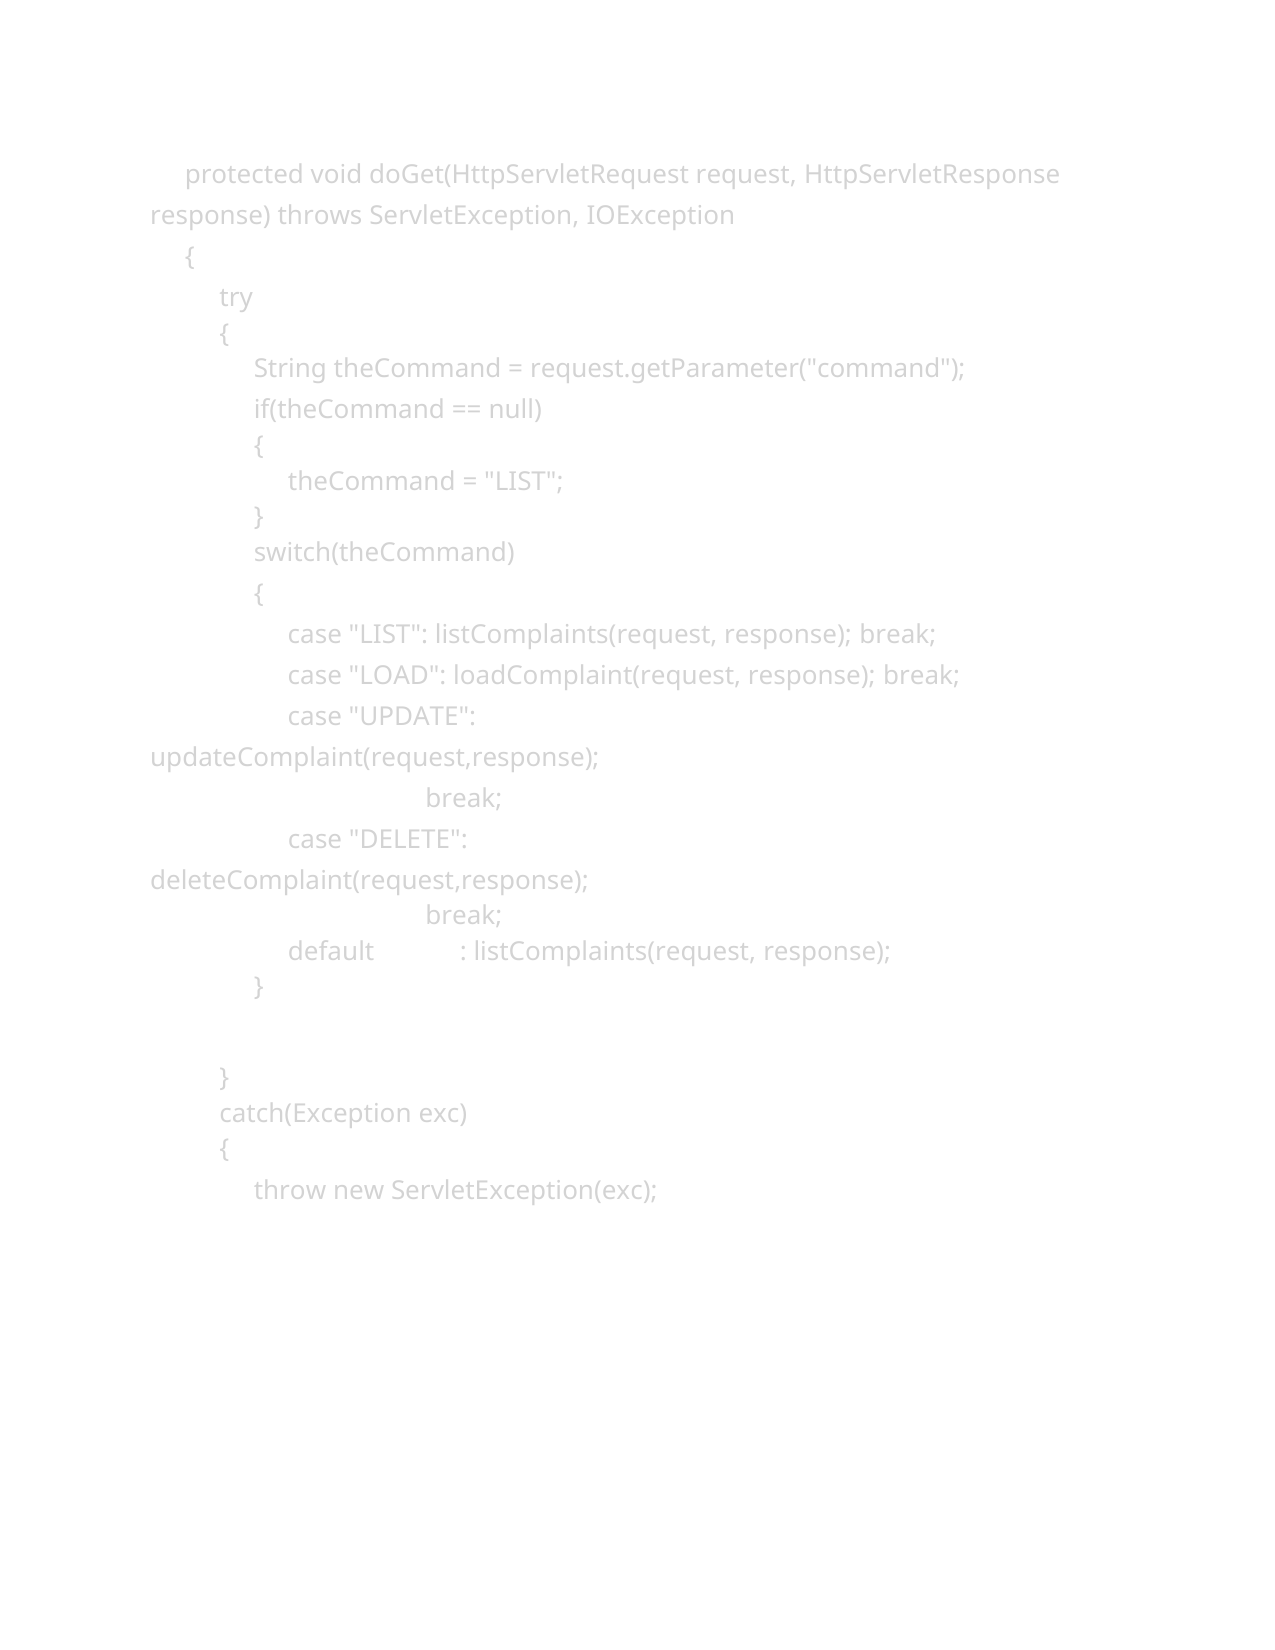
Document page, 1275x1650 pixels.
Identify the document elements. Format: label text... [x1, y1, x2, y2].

text protected void doGet(HttpServletRequest request, HttpServletResponse response) throws ServletException, IOException [150, 156, 1080, 232]
text theCommand = "LIST"; [288, 462, 1139, 498]
text { [253, 574, 1139, 610]
text catch(Exception exc) [219, 1094, 1139, 1130]
text } [219, 1059, 1139, 1094]
text case "LIST": listComplaints(request, response); break; [287, 616, 1097, 652]
text { [219, 1130, 1139, 1166]
text case "LOAD": loadComplaint(request, response); break; [287, 657, 1080, 692]
text } [253, 498, 1139, 533]
text case "UPDATE": updateComplaint(request,response); [150, 698, 736, 774]
text default : listComplaints(request, response); [288, 932, 1139, 968]
text try [219, 279, 1139, 314]
text } [253, 968, 1139, 1003]
text String theCommand = request.getParameter("command"); [150, 350, 1114, 386]
text { [253, 427, 1139, 462]
text break; case "DELETE": [288, 780, 530, 856]
text throw new ServletException(exc); [253, 1171, 1139, 1207]
text switch(theCommand) [253, 533, 1139, 569]
text deleteComplaint(request,response); [150, 861, 1139, 897]
text { [219, 314, 1139, 350]
text { [184, 238, 1139, 273]
text break; [425, 897, 1139, 932]
text if(theCommand == null) [253, 391, 1139, 427]
